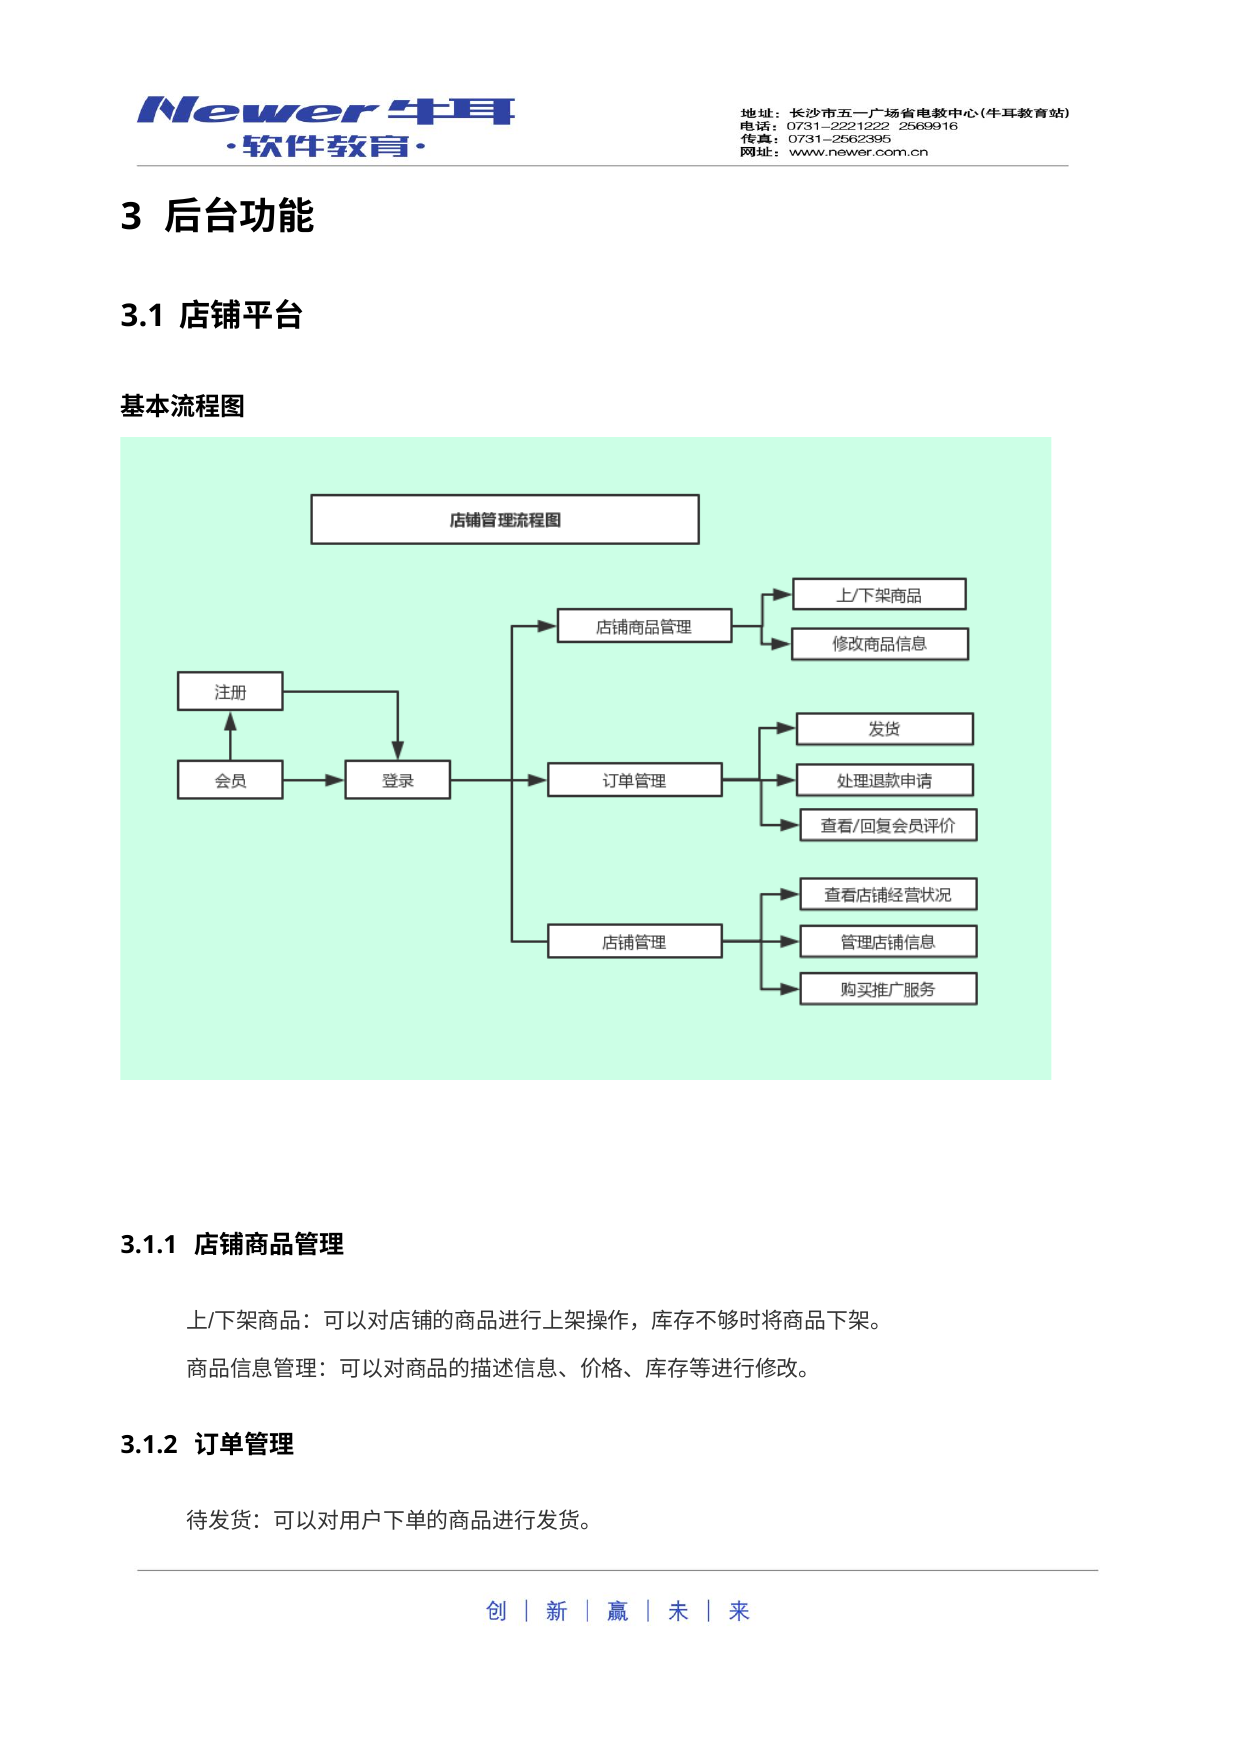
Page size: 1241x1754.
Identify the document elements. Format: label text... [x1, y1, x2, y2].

subtitle 店铺平台 [120, 280, 1053, 345]
picture [120, 1560, 1114, 1651]
subtitle 订单管理 [120, 1410, 1053, 1475]
text 商品信息管理：可以对商品的描述信息、价格、库存等进行修改。 [120, 1351, 1053, 1383]
subtitle 后台功能 [120, 181, 1053, 246]
picture [120, 437, 1052, 1080]
picture [120, 88, 1085, 167]
text 上/下架商品：可以对店铺的商品进行上架操作，库存不够时将商品下架。 [120, 1303, 1053, 1335]
subtitle 店铺商品管理 [120, 1211, 1053, 1276]
text 待发货：可以对用户下单的商品进行发货。 [120, 1502, 1053, 1535]
